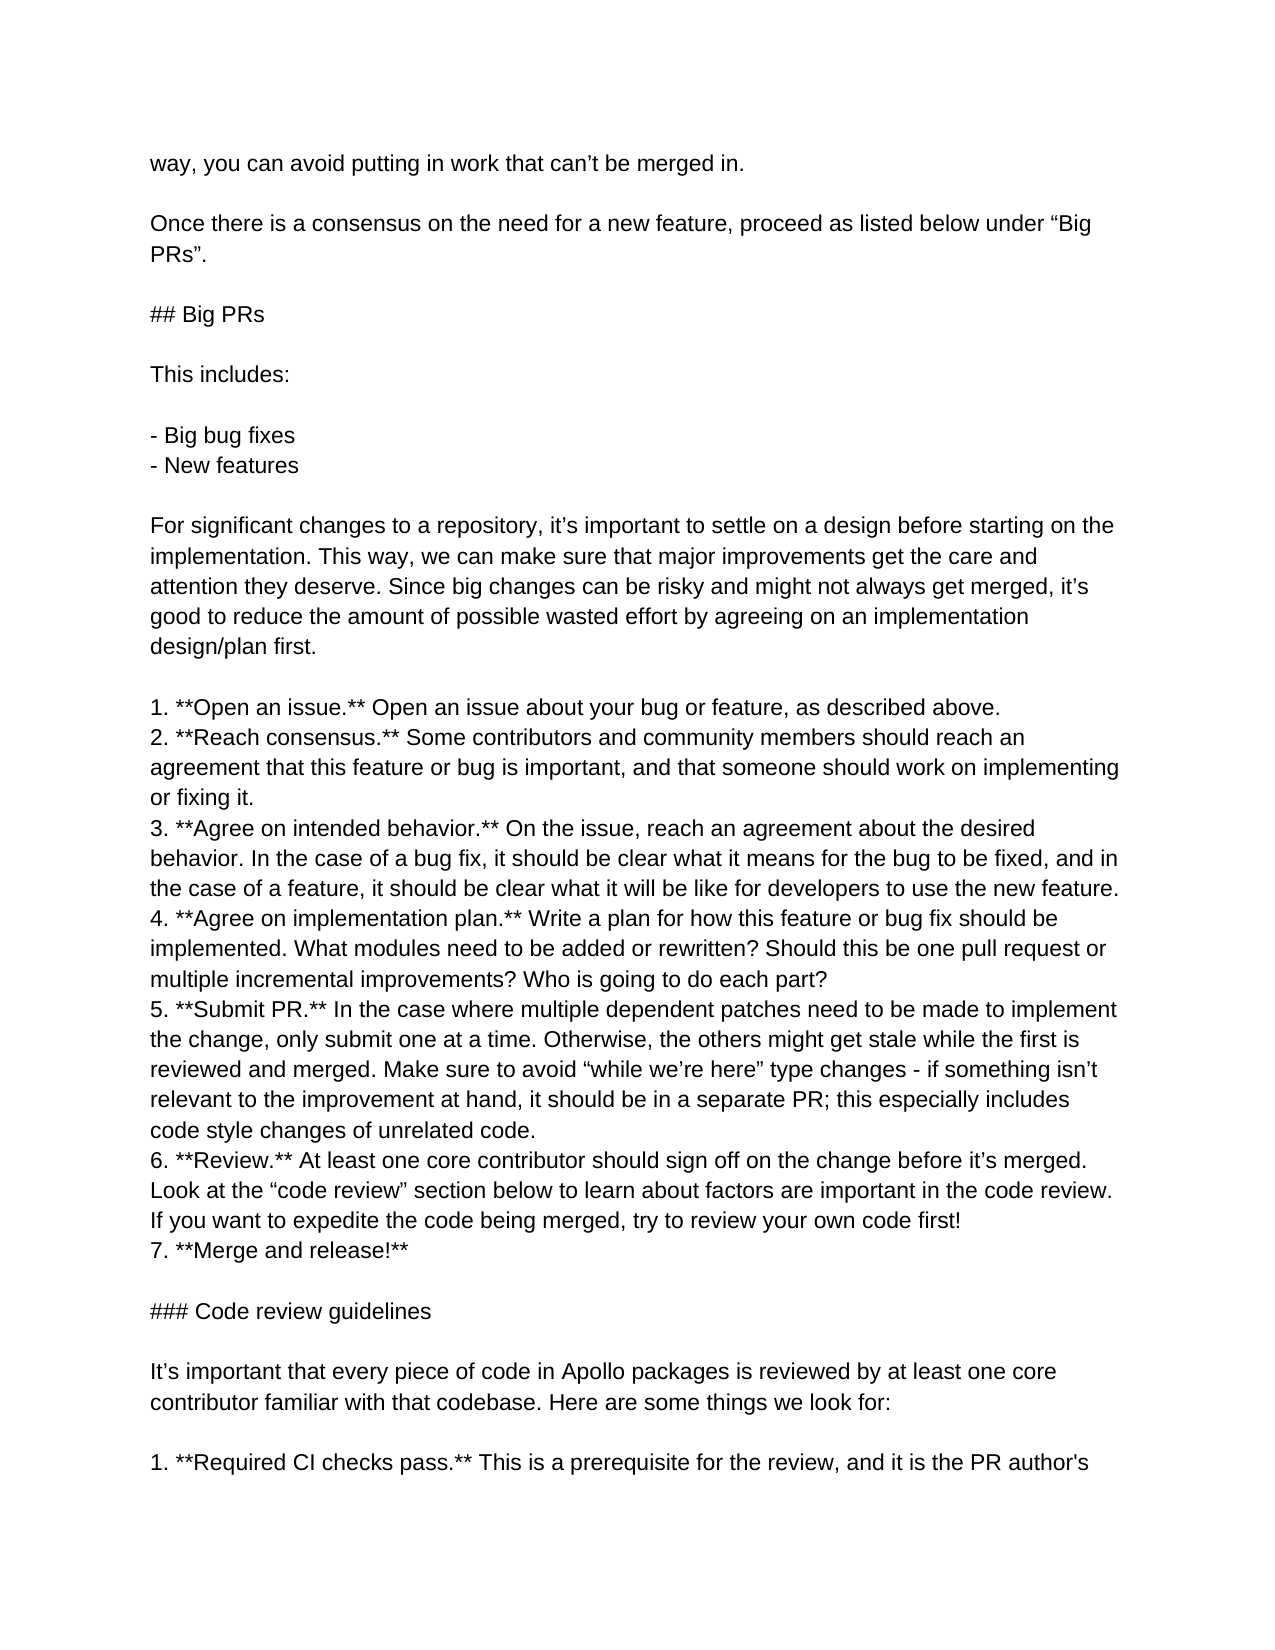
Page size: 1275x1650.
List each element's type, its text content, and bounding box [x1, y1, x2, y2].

text 2. **Reach consensus.** Some contributors and community members should reach an agreement that this feature or bug is important, and that someone should work on implementing or fixing it. [150, 724, 1125, 811]
text 1. **Open an issue.** Open an issue about your bug or feature, as described above. [150, 694, 1125, 720]
text 6. **Review.** At least one core contributor should sign off on the change before it’s merged. Look at the “code review” section below to learn about factors are important in the code review. If you want to expedite the code being merged, try to review your own code first! [150, 1147, 1125, 1234]
text 3. **Agree on intended behavior.** On the issue, reach an agreement about the desired behavior. In the case of a bug fix, it should be clear what it means for the bug to be fixed, and in the case of a feature, it should be clear what it will be like for developers to use the new feature. [150, 814, 1125, 901]
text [150, 150, 1125, 176]
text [150, 1449, 1125, 1475]
text ### Code review guidelines [150, 1298, 1125, 1324]
text - New features [150, 452, 1125, 478]
text 7. **Merge and release!** [150, 1237, 1125, 1264]
text 5. **Submit PR.** In the case where multiple dependent patches need to be made to implement the change, only submit one at a time. Otherwise, the others might get stale while the first is reviewed and merged. Make sure to avoid “while we’re here” type changes - if something isn’t relevant to the improvement at hand, it should be in a separate PR; this especially includes code style changes of unrelated code. [150, 996, 1125, 1143]
text Once there is a consensus on the need for a new feature, proceed as listed below under “Big PRs”. [150, 210, 1125, 267]
text It’s important that every piece of code in Apollo packages is reviewed by at least one core contributor familiar with that codebase. Here are some things we look for: [150, 1358, 1125, 1415]
text - Big bug fixes [150, 422, 1125, 448]
text ## Big PRs [150, 301, 1125, 327]
text For significant changes to a repository, it’s important to settle on a design before starting on the implementation. This way, we can make sure that major improvements get the care and attention they deserve. Since big changes can be risky and might not always get merged, it’s good to reduce the amount of possible wasted effort by agreeing on an implementation design/plan first. [150, 512, 1125, 660]
text This includes: [150, 361, 1125, 388]
text 4. **Agree on implementation plan.** Write a plan for how this feature or bug fix should be implemented. What modules need to be added or rewritten? Should this be one pull request or multiple incremental improvements? Who is going to do each part? [150, 905, 1125, 992]
